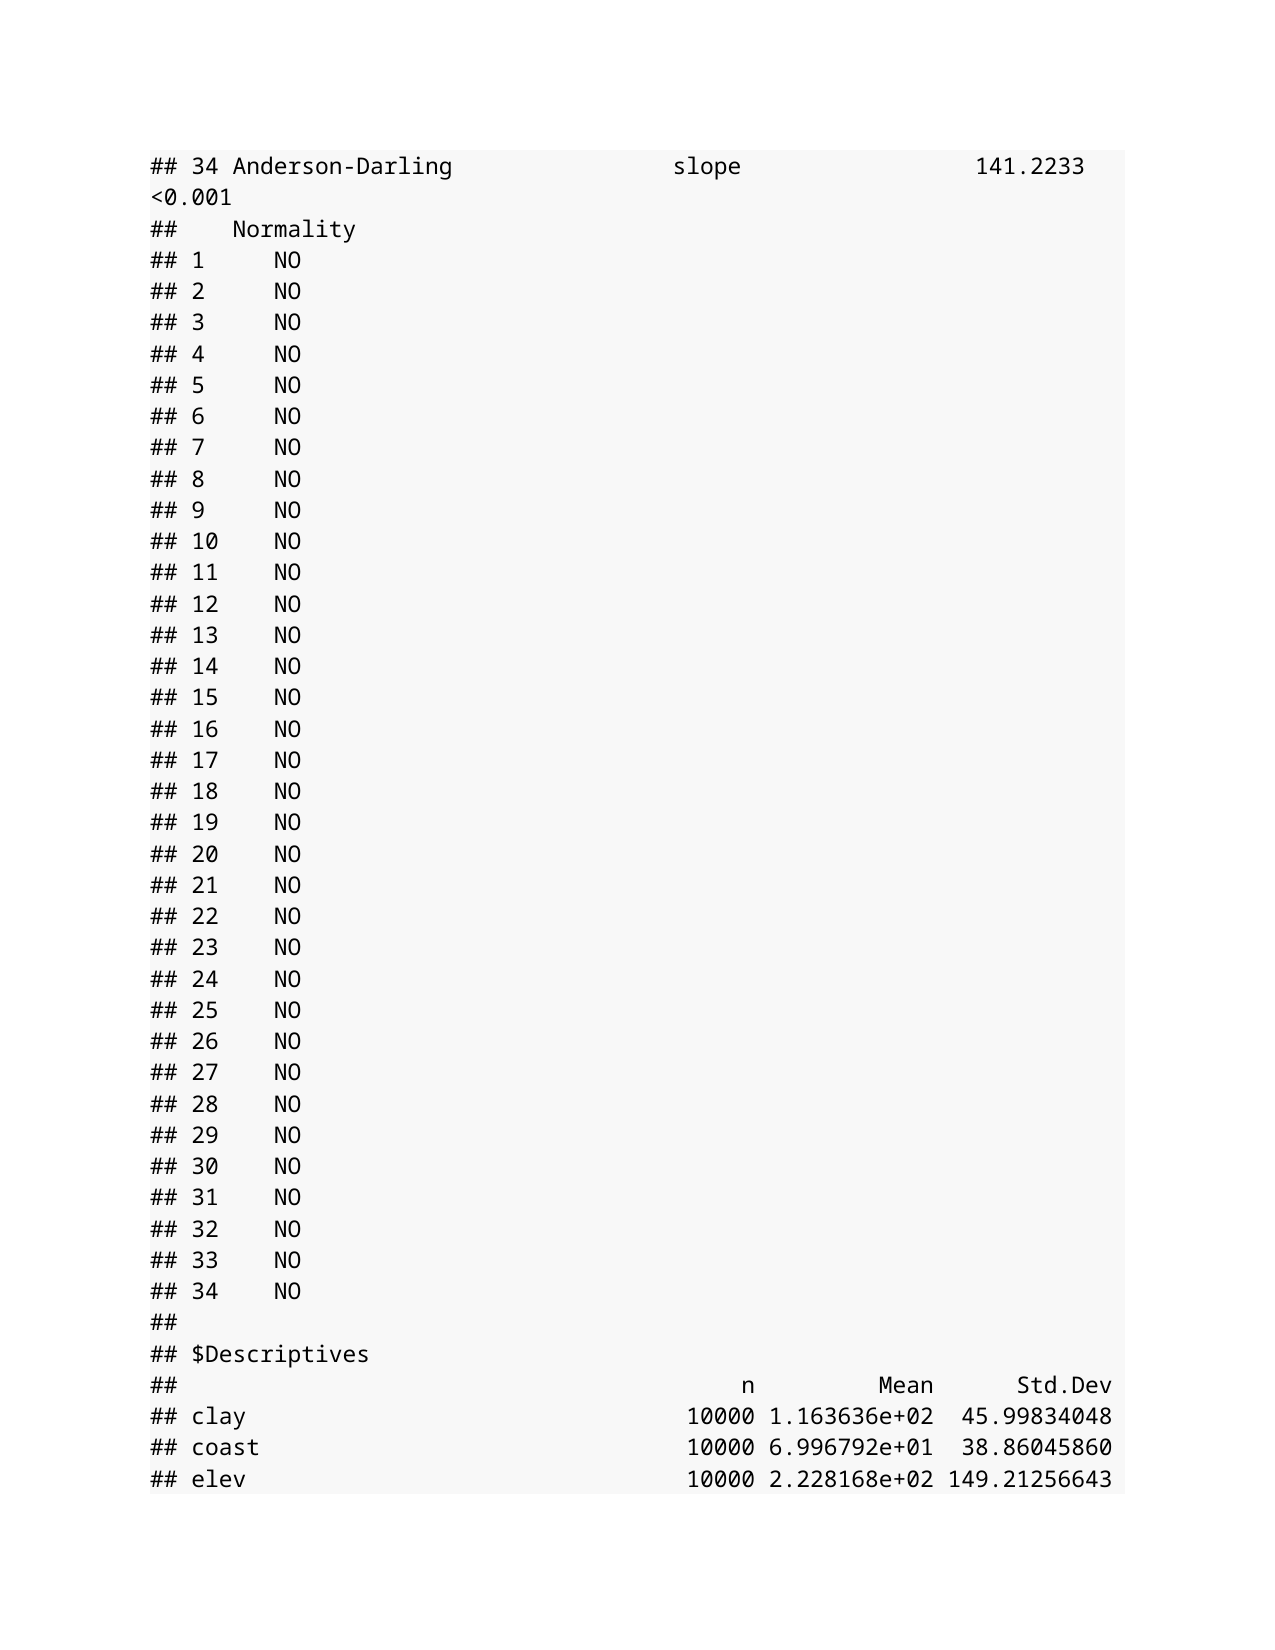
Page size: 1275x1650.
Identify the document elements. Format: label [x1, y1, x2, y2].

text [150, 150, 1125, 1494]
